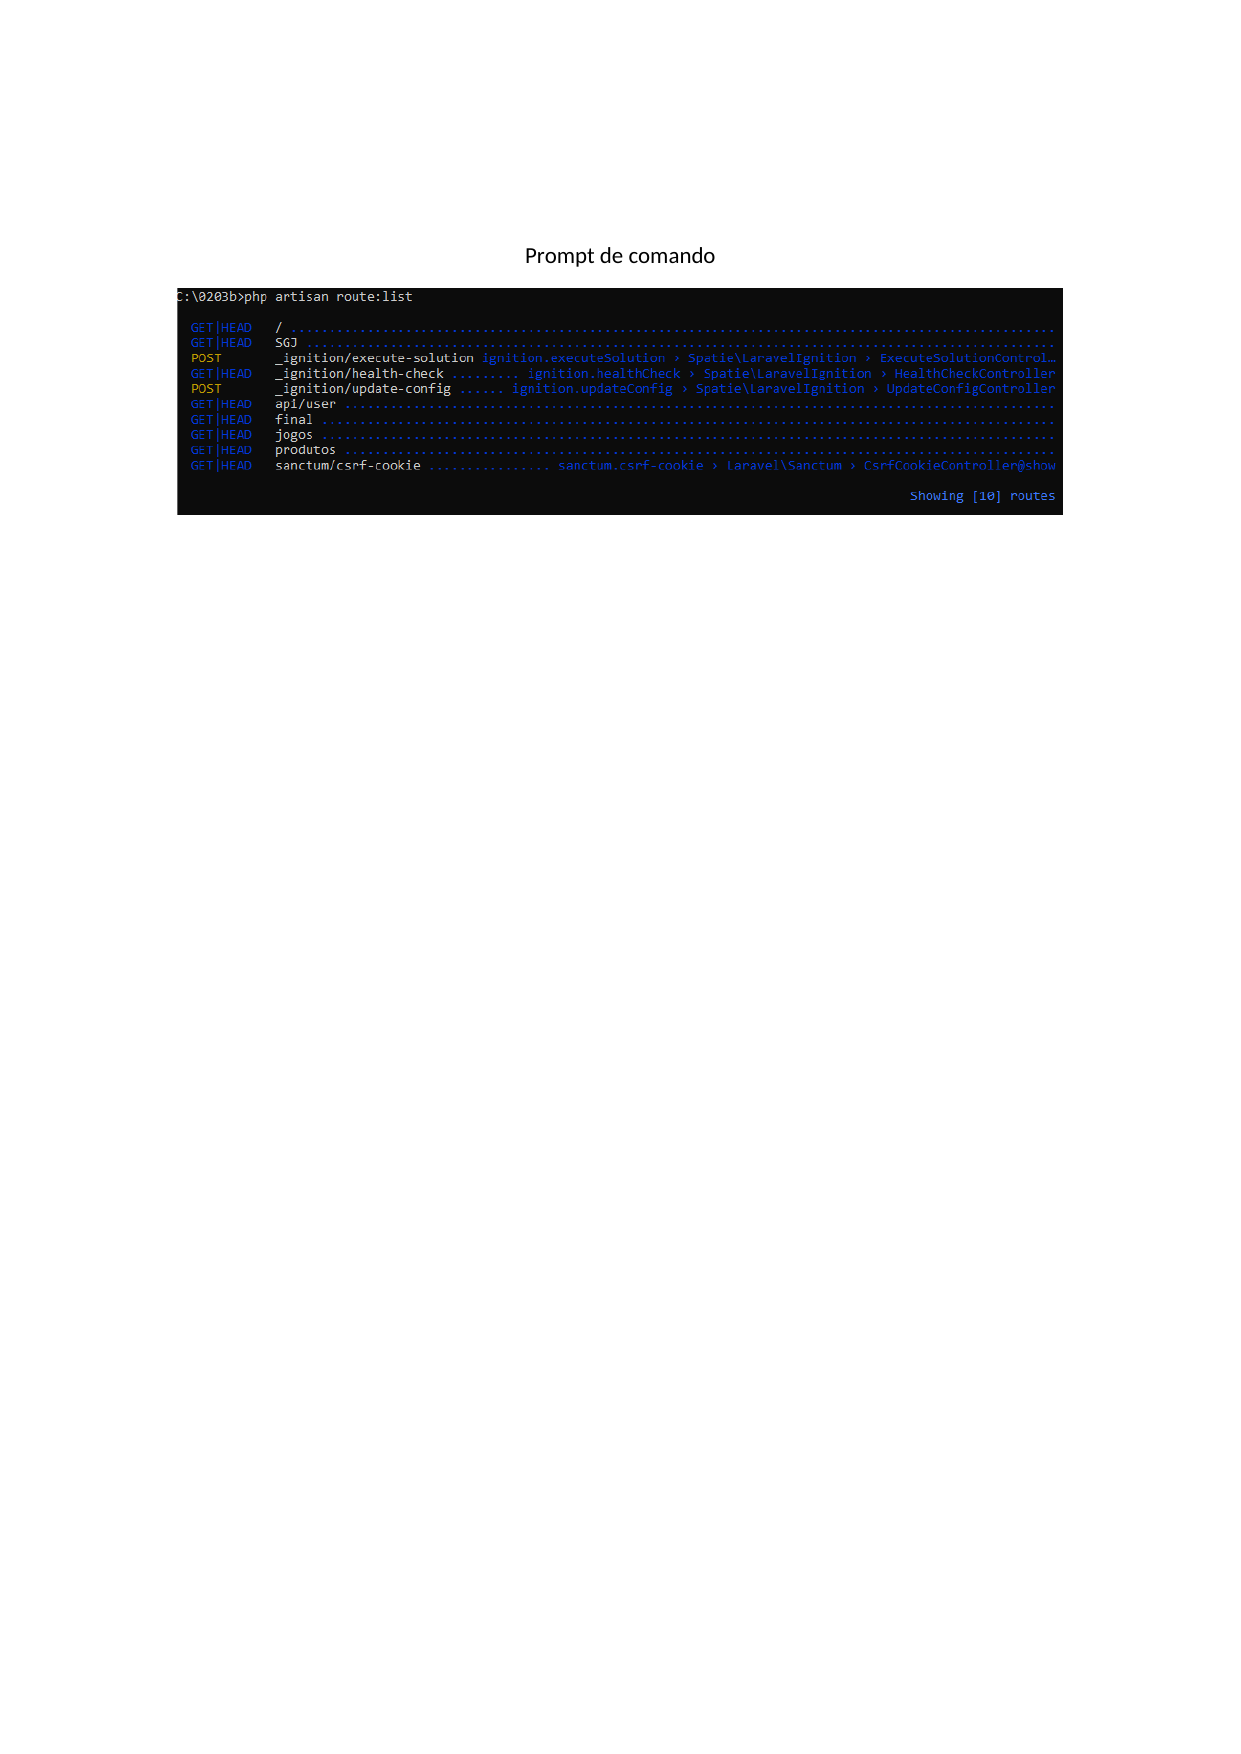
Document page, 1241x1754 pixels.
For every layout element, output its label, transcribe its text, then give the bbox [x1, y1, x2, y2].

picture [177, 288, 1063, 515]
text Prompt de comando [177, 241, 1063, 269]
